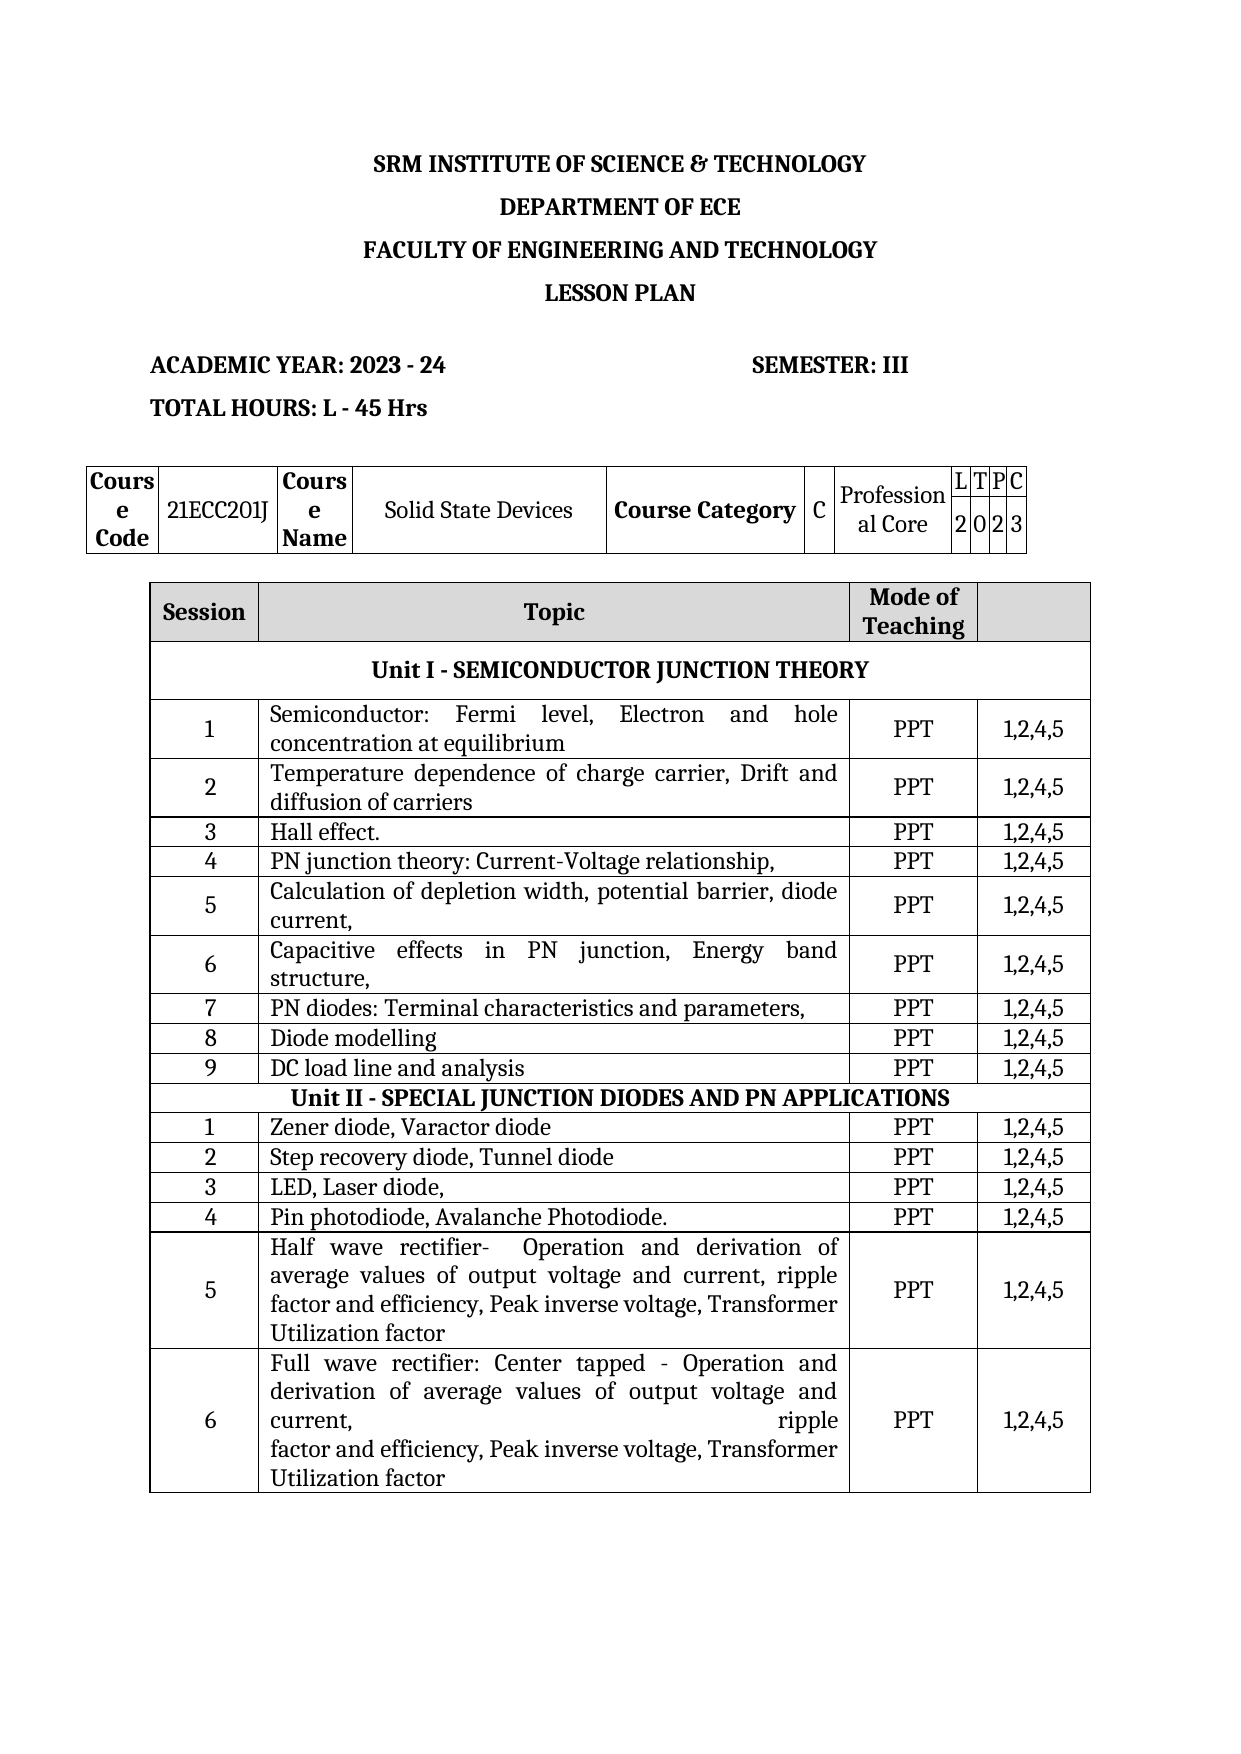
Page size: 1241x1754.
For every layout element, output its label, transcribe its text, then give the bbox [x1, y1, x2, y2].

table_cell [151, 936, 258, 993]
text LESSON PLAN [150, 279, 1090, 308]
table_cell 1,2,4,5 [978, 936, 1090, 993]
table_cell [151, 1233, 258, 1347]
table_header [978, 583, 1090, 641]
table_cell PN diodes: Terminal characteristics and parameters, [259, 994, 849, 1023]
table_cell 1,2,4,5 [978, 1113, 1090, 1142]
table_cell Capacitive effects in PN junction, Energy band structure, [259, 936, 849, 993]
table_header Solid State Devices [353, 467, 606, 553]
table_cell PPT [850, 994, 977, 1023]
table_cell PPT [850, 936, 977, 993]
table_cell Hall effect. [259, 818, 849, 846]
table_cell [151, 1143, 258, 1172]
table_header C [1007, 467, 1026, 496]
table_cell 2 [952, 497, 970, 553]
table_cell PPT [850, 1113, 977, 1142]
table_header Course Code [87, 467, 158, 553]
table_cell Temperature dependence of charge carrier, Drift and diffusion of carriers [259, 759, 849, 816]
table_cell PPT [850, 1349, 977, 1492]
text ACADEMIC YEAR: 2023 - 24 SEMESTER: III [150, 351, 1090, 380]
table_cell 1,2,4,5 [978, 1143, 1090, 1172]
table_header P [990, 467, 1006, 496]
table_cell LED, Laser diode, [259, 1173, 849, 1202]
table_cell 1,2,4,5 [978, 759, 1090, 816]
table_cell 1,2,4,5 [978, 700, 1090, 758]
table_cell [151, 700, 258, 758]
table_cell Zener diode, Varactor diode [259, 1113, 849, 1142]
table_header Session [151, 583, 258, 641]
table_header Topic [259, 583, 849, 641]
table_cell [151, 847, 258, 876]
table_cell 1,2,4,5 [978, 994, 1090, 1023]
table_header Course Name [278, 467, 352, 553]
table_cell 1,2,4,5 [978, 877, 1090, 934]
table_cell Unit I - SEMICONDUCTOR JUNCTION THEORY [151, 642, 1090, 699]
table_cell PPT [850, 759, 977, 816]
table_header Professional Core [835, 467, 951, 553]
text FACULTY OF ENGINEERING AND TECHNOLOGY [150, 236, 1090, 265]
table_header Mode of Teaching [850, 583, 977, 641]
table_cell [151, 1203, 258, 1231]
table_cell [151, 1024, 258, 1053]
table_cell PN junction theory: Current-Voltage relationship, [259, 847, 849, 876]
table_header L [952, 467, 970, 496]
table_cell 1,2,4,5 [978, 1173, 1090, 1202]
table_cell Full wave rectifier: Center tapped - Operation and derivation of average values of output voltage and current, ripple factor and efficiency, Peak inverse voltage, Transformer Utilization factor [259, 1349, 849, 1492]
table_header T [971, 467, 989, 496]
table_header C [805, 467, 834, 553]
table_cell DC load line and analysis [259, 1054, 849, 1082]
table_cell [151, 1173, 258, 1202]
table_cell [151, 1113, 258, 1142]
table_header Course Category [607, 467, 804, 553]
table_cell 2 [990, 497, 1006, 553]
table_cell PPT [850, 700, 977, 758]
table_cell 1,2,4,5 [978, 1233, 1090, 1347]
table_cell PPT [850, 1143, 977, 1172]
table_cell PPT [850, 1203, 977, 1231]
table_cell 1,2,4,5 [978, 1349, 1090, 1492]
table_cell PPT [850, 1233, 977, 1347]
table_cell [151, 994, 258, 1023]
table_cell PPT [850, 877, 977, 934]
table_cell [151, 818, 258, 846]
table_cell PPT [850, 1054, 977, 1082]
table_cell [151, 877, 258, 934]
table_cell [151, 1349, 258, 1492]
table_cell PPT [850, 818, 977, 846]
text TOTAL HOURS: L - 45 Hrs [150, 394, 1090, 423]
table_cell Half wave rectifier- Operation and derivation of average values of output voltage and current, ripple factor and efficiency, Peak inverse voltage, Transformer Utilization factor [259, 1233, 849, 1347]
table_header 21ECC201J [159, 467, 277, 553]
table_cell Diode modelling [259, 1024, 849, 1053]
table_cell [151, 1054, 258, 1082]
text SRM INSTITUTE OF SCIENCE & TECHNOLOGY [150, 150, 1090, 179]
table_cell Unit II - SPECIAL JUNCTION DIODES AND PN APPLICATIONS [151, 1084, 1090, 1112]
table_cell 1,2,4,5 [978, 1203, 1090, 1231]
table_cell PPT [850, 1173, 977, 1202]
table_cell Step recovery diode, Tunnel diode [259, 1143, 849, 1172]
table_cell 1,2,4,5 [978, 847, 1090, 876]
table_cell Semiconductor: Fermi level, Electron and hole concentration at equilibrium [259, 700, 849, 758]
table_cell 3 [1007, 497, 1026, 553]
table_cell 1,2,4,5 [978, 818, 1090, 846]
table_cell Pin photodiode, Avalanche Photodiode. [259, 1203, 849, 1231]
text DEPARTMENT OF ECE [150, 193, 1090, 222]
table_cell PPT [850, 1024, 977, 1053]
table_cell 1,2,4,5 [978, 1054, 1090, 1082]
table_cell Calculation of depletion width, potential barrier, diode current, [259, 877, 849, 934]
table_cell [151, 759, 258, 816]
table_cell 0 [971, 497, 989, 553]
table_cell PPT [850, 847, 977, 876]
table_cell 1,2,4,5 [978, 1024, 1090, 1053]
